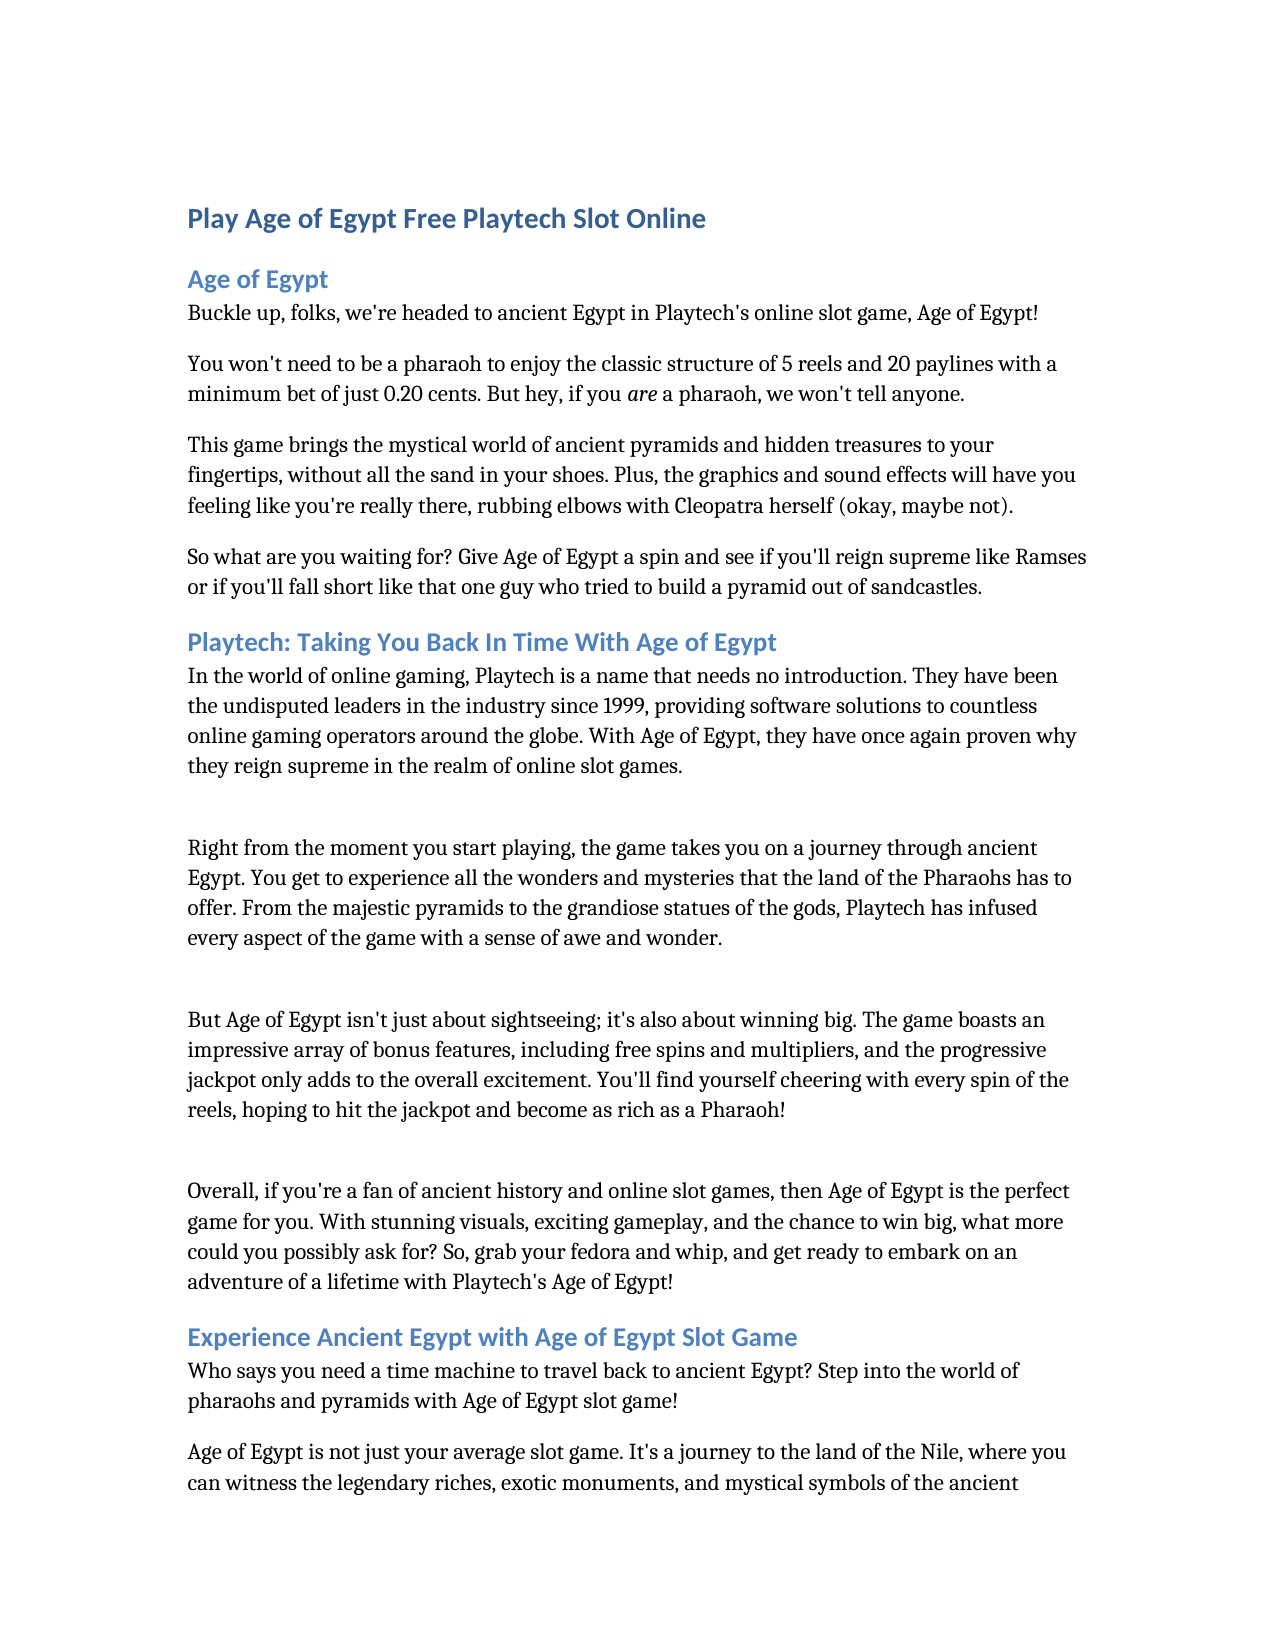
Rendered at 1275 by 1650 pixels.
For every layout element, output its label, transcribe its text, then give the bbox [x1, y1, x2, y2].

text So what are you waiting for? Give Age of Egypt a spin and see if you'll reign supreme like Ramses or if you'll fall short like that one guy who tried to build a pyramid out of sandcastles. [187, 543, 1087, 600]
text Overall, if you're a fan of ancient history and online slot games, then Age of Egypt is the perfect game for you. With stunning visuals, exciting gameplay, and the chance to win big, what more could you possibly ask for? So, grab your fedora and whip, and get ready to embark on an adventure of a lifetime with Playtech's Age of Egypt! [187, 1178, 1087, 1295]
subtitle Playtech: Taking You Back In Time With Age of Egypt [187, 625, 1087, 658]
subtitle Experience Ancient Egypt with Age of Egypt Slot Game [187, 1320, 1087, 1353]
text This game brings the mystical world of ancient pyramids and hidden treasures to your fingertips, without all the sand in your shoes. Plus, the graphics and sound effects will have you feeling like you're really there, rubbing elbows with Cleopatra herself (okay, maybe not). [187, 432, 1087, 519]
text Who says you need a time machine to travel back to ancient Egypt? Step into the world of pharaohs and pyramids with Age of Egypt slot game! [187, 1358, 1087, 1414]
subtitle Age of Egypt [187, 262, 1087, 295]
text Right from the moment you start playing, the game takes you on a journey through ancient Egypt. You get to experience all the wonders and mysteries that the land of the Pharaohs has to offer. From the majestic pyramids to the grandiose statues of the gods, Playtech has infused every aspect of the game with a sense of awe and wonder. [187, 834, 1087, 982]
text In the world of online gaming, Playtech is a name that needs no introduction. They have been the undisputed leaders in the industry since 1999, providing software solutions to countless online gaming operators around the globe. With Age of Egypt, they have once again proven why they reign supreme in the realm of online slot games. [187, 663, 1087, 810]
subtitle Play Age of Egypt Free Playtech Slot Online [187, 200, 1087, 236]
text But Age of Egypt isn't just about sightseeing; it's also about winning big. The game boasts an impressive array of bonus features, including free spins and multipliers, and the progressive jackpot only adds to the overall excitement. You'll find yourself cheering with every spin of the reels, hoping to hit the jackpot and become as rich as a Pharaoh! [187, 1006, 1087, 1153]
text You won't need to be a pharaoh to enjoy the classic structure of 5 reels and 20 paylines with a minimum bet of just 0.20 cents. But hey, if you are a pharaoh, we won't tell anyone. [187, 351, 1087, 407]
text Buckle up, folks, we're headed to ancient Egypt in Playtech's online slot game, Age of Egypt! [187, 300, 1087, 326]
